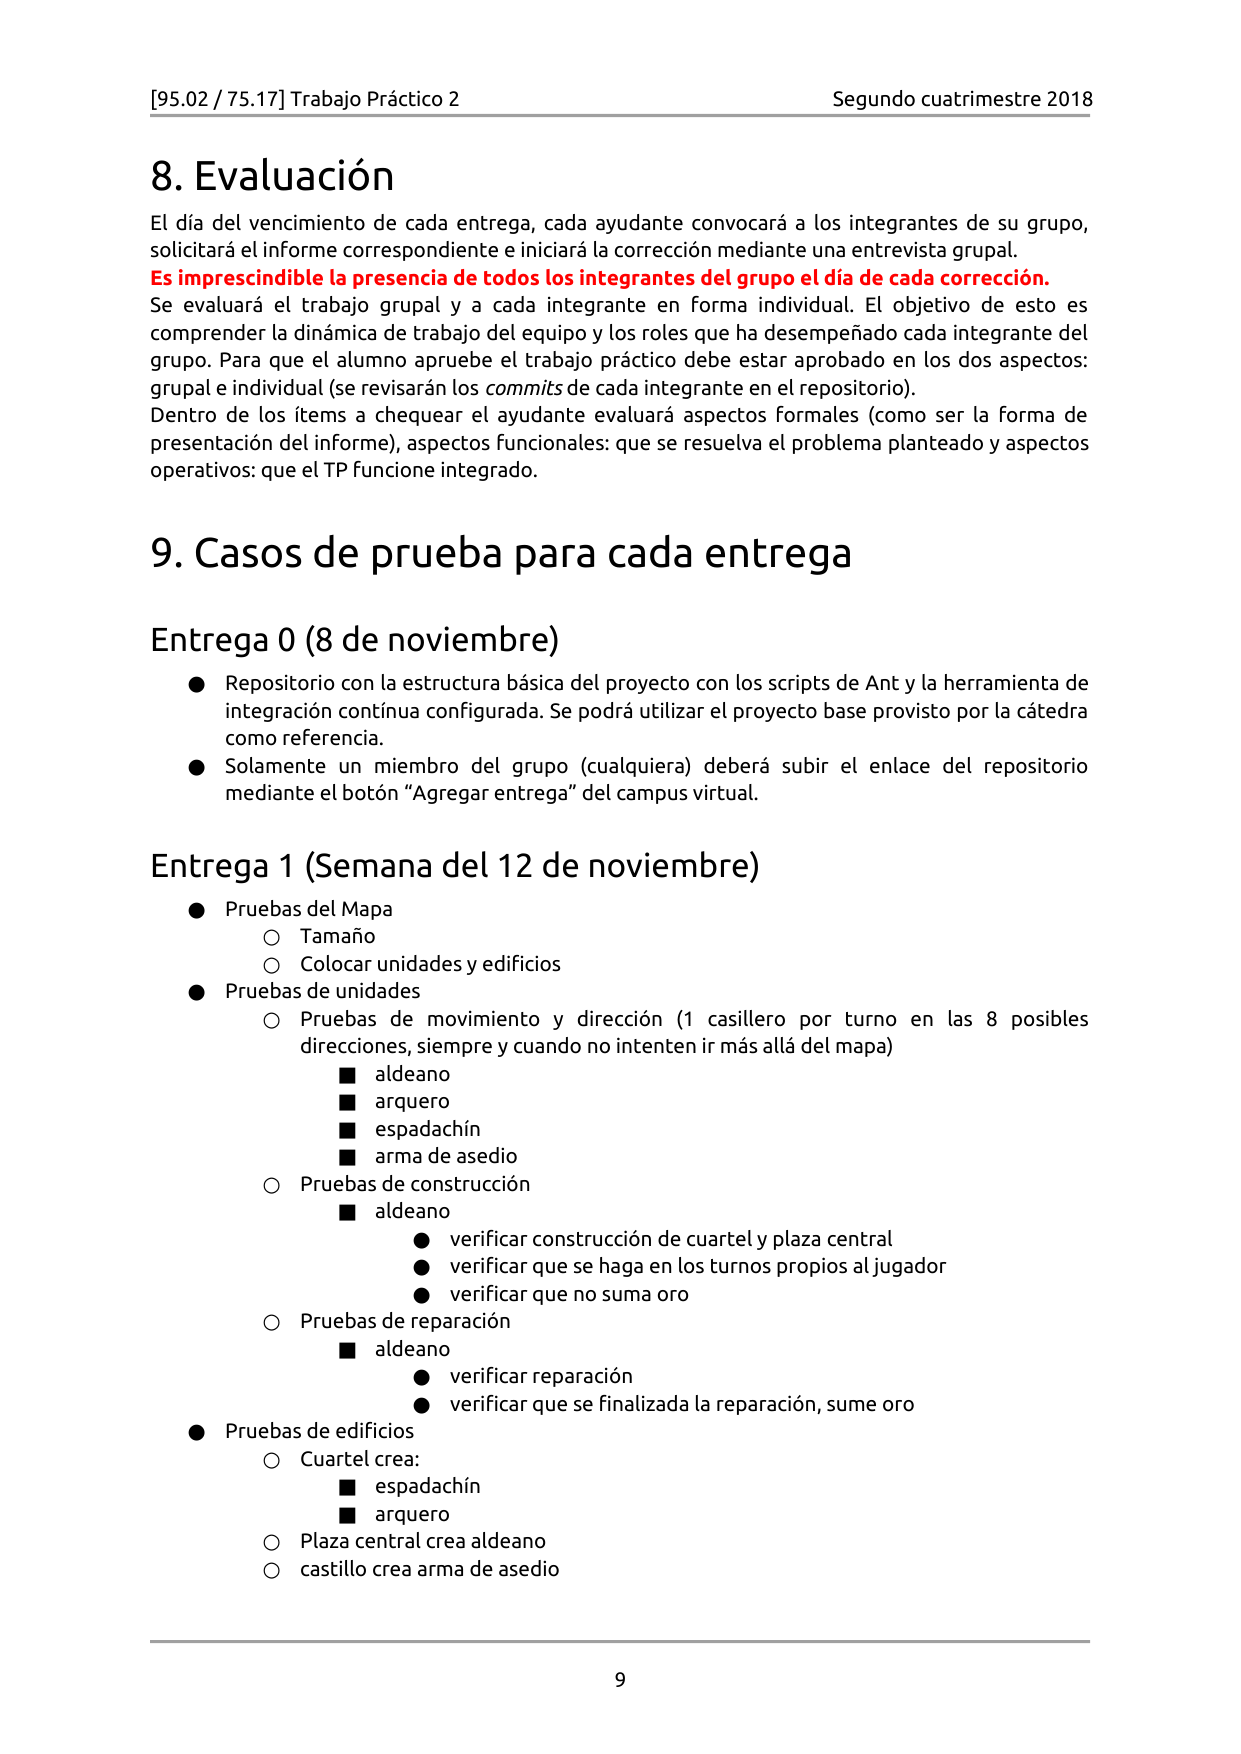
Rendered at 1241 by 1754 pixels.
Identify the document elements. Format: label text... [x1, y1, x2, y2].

list Pruebas de construcción [262, 1171, 1090, 1195]
list verificar reparación [412, 1364, 1090, 1388]
list Pruebas de edificios [187, 1419, 1090, 1443]
list Colocar unidades y edificios [262, 951, 1090, 975]
subtitle 8. Evaluación [150, 150, 1090, 198]
list Pruebas de unidades [187, 979, 1090, 1003]
list Pruebas de reparación [262, 1309, 1090, 1333]
list Solamente un miembro del grupo (cualquiera) deberá subir el enlace del repositorio mediante el botón “Agregar entrega” del campus virtual. [187, 753, 1090, 804]
list espadachín [337, 1116, 1090, 1140]
list Tamaño [262, 924, 1090, 948]
list verificar que no suma oro [412, 1281, 1090, 1305]
list arquero [337, 1501, 1090, 1525]
list aldeano [337, 1199, 1090, 1223]
text Se evaluará el trabajo grupal y a cada integrante en forma individual. El objetivo de esto es comprender la dinámica de trabajo del equipo y los roles que ha desempeñado cada integrante del grupo. Para que el alumno apruebe el trabajo práctico debe estar aprobado en los dos aspectos: grupal e individual (se revisarán los commits de cada integrante en el repositorio). [150, 293, 1090, 399]
list Plaza central crea aldeano [262, 1529, 1090, 1553]
list arma de asedio [337, 1144, 1090, 1168]
list Pruebas de movimiento y dirección (1 casillero por turno en las 8 posibles direcciones, siempre y cuando no intenten ir más allá del mapa) [262, 1006, 1090, 1058]
list Pruebas del Mapa [187, 896, 1090, 920]
subtitle Entrega 0 (8 de noviembre) [150, 620, 1090, 658]
subtitle 9. Casos de prueba para cada entrega [150, 527, 1090, 575]
text Dentro de los ítems a chequear el ayudante evaluará aspectos formales (como ser la forma de presentación del informe), aspectos funcionales: que se resuelva el problema planteado y aspectos operativos: que el TP funcione integrado. [150, 403, 1090, 482]
text El día del vencimiento de cada entrega, cada ayudante convocará a los integrantes de su grupo, solicitará el informe correspondiente e iniciará la corrección mediante una entrevista grupal. [150, 210, 1090, 262]
list aldeano [337, 1336, 1090, 1360]
list verificar que se haga en los turnos propios al jugador [412, 1254, 1090, 1278]
subtitle Entrega 1 (Semana del 12 de noviembre) [150, 846, 1090, 884]
list aldeano [337, 1061, 1090, 1085]
list Cuartel crea: [262, 1446, 1090, 1470]
list verificar construcción de cuartel y plaza central [412, 1226, 1090, 1250]
list espadachín [337, 1474, 1090, 1498]
list arquero [337, 1089, 1090, 1113]
list verificar que se finalizada la reparación, sume oro [412, 1391, 1090, 1415]
list Repositorio con la estructura básica del proyecto con los scripts de Ant y la herramienta de integración contínua configurada. Se podrá utilizar el proyecto base provisto por la cátedra como referencia. [187, 671, 1090, 749]
text Es imprescindible la presencia de todos los integrantes del grupo el día de cada corrección. [150, 265, 1090, 289]
list castillo crea arma de asedio [262, 1556, 1090, 1580]
